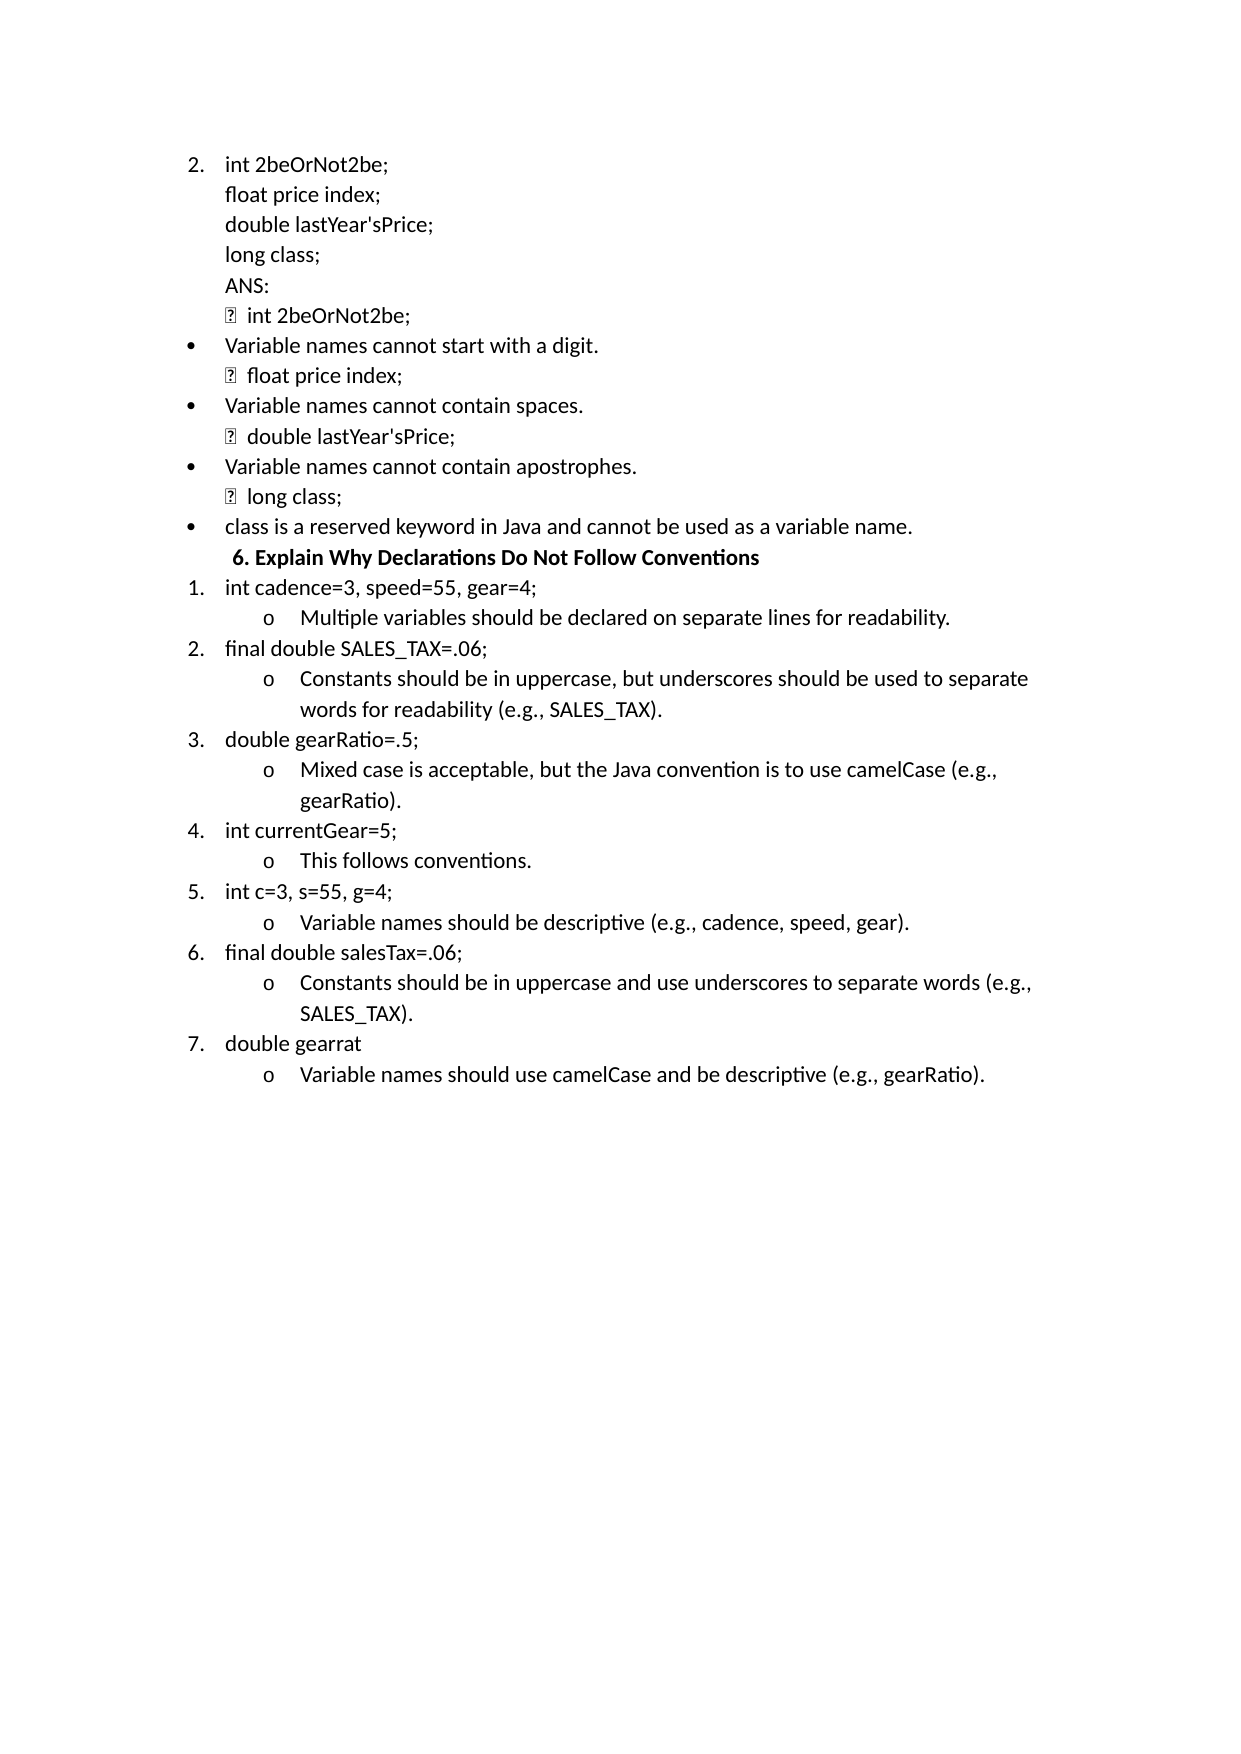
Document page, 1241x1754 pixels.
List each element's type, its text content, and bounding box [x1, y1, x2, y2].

list ANS: [225, 271, 1090, 299]
list Variable names should use camelCase and be descriptive (e.g., gearRatio). [262, 1060, 1090, 1088]
list  int 2beOrNot2be; [225, 301, 1090, 329]
list final double salesTax=.06; [187, 938, 1090, 966]
list Constants should be in uppercase, but underscores should be used to separate words for readability (e.g., SALES_TAX). [262, 664, 1090, 723]
list  float price index; [225, 361, 1090, 389]
list Variable names cannot start with a digit. [187, 331, 1090, 359]
list Constants should be in uppercase and use underscores to separate words (e.g., SALES_TAX). [262, 968, 1090, 1027]
list int c=3, s=55, g=4; [187, 877, 1090, 905]
list int currentGear=5; [187, 816, 1090, 844]
list This follows conventions. [262, 847, 1090, 875]
list double gearRatio=.5; [187, 725, 1090, 753]
list long class; [225, 241, 1090, 269]
list  double lastYear'sPrice; [225, 422, 1090, 450]
list double lastYear'sPrice; [225, 210, 1090, 238]
list class is a reserved keyword in Java and cannot be used as a variable name. [187, 512, 1090, 541]
list Mixed case is acceptable, but the Java convention is to use camelCase (e.g., gearRatio). [262, 756, 1090, 814]
list int cadence=3, speed=55, gear=4; [187, 573, 1090, 601]
list float price index; [225, 180, 1090, 208]
list final double SALES_TAX=.06; [187, 634, 1090, 662]
list Variable names cannot contain apostrophes. [187, 452, 1090, 480]
list int 2beOrNot2be; [187, 150, 1090, 178]
list Variable names should be descriptive (e.g., cadence, speed, gear). [262, 908, 1090, 936]
list Variable names cannot contain spaces. [187, 392, 1090, 420]
list 6. Explain Why Declarations Do Not Follow Conventions [225, 543, 1090, 571]
list double gearrat [187, 1029, 1090, 1057]
list Multiple variables should be declared on separate lines for readability. [262, 603, 1090, 632]
list  long class; [225, 482, 1090, 510]
